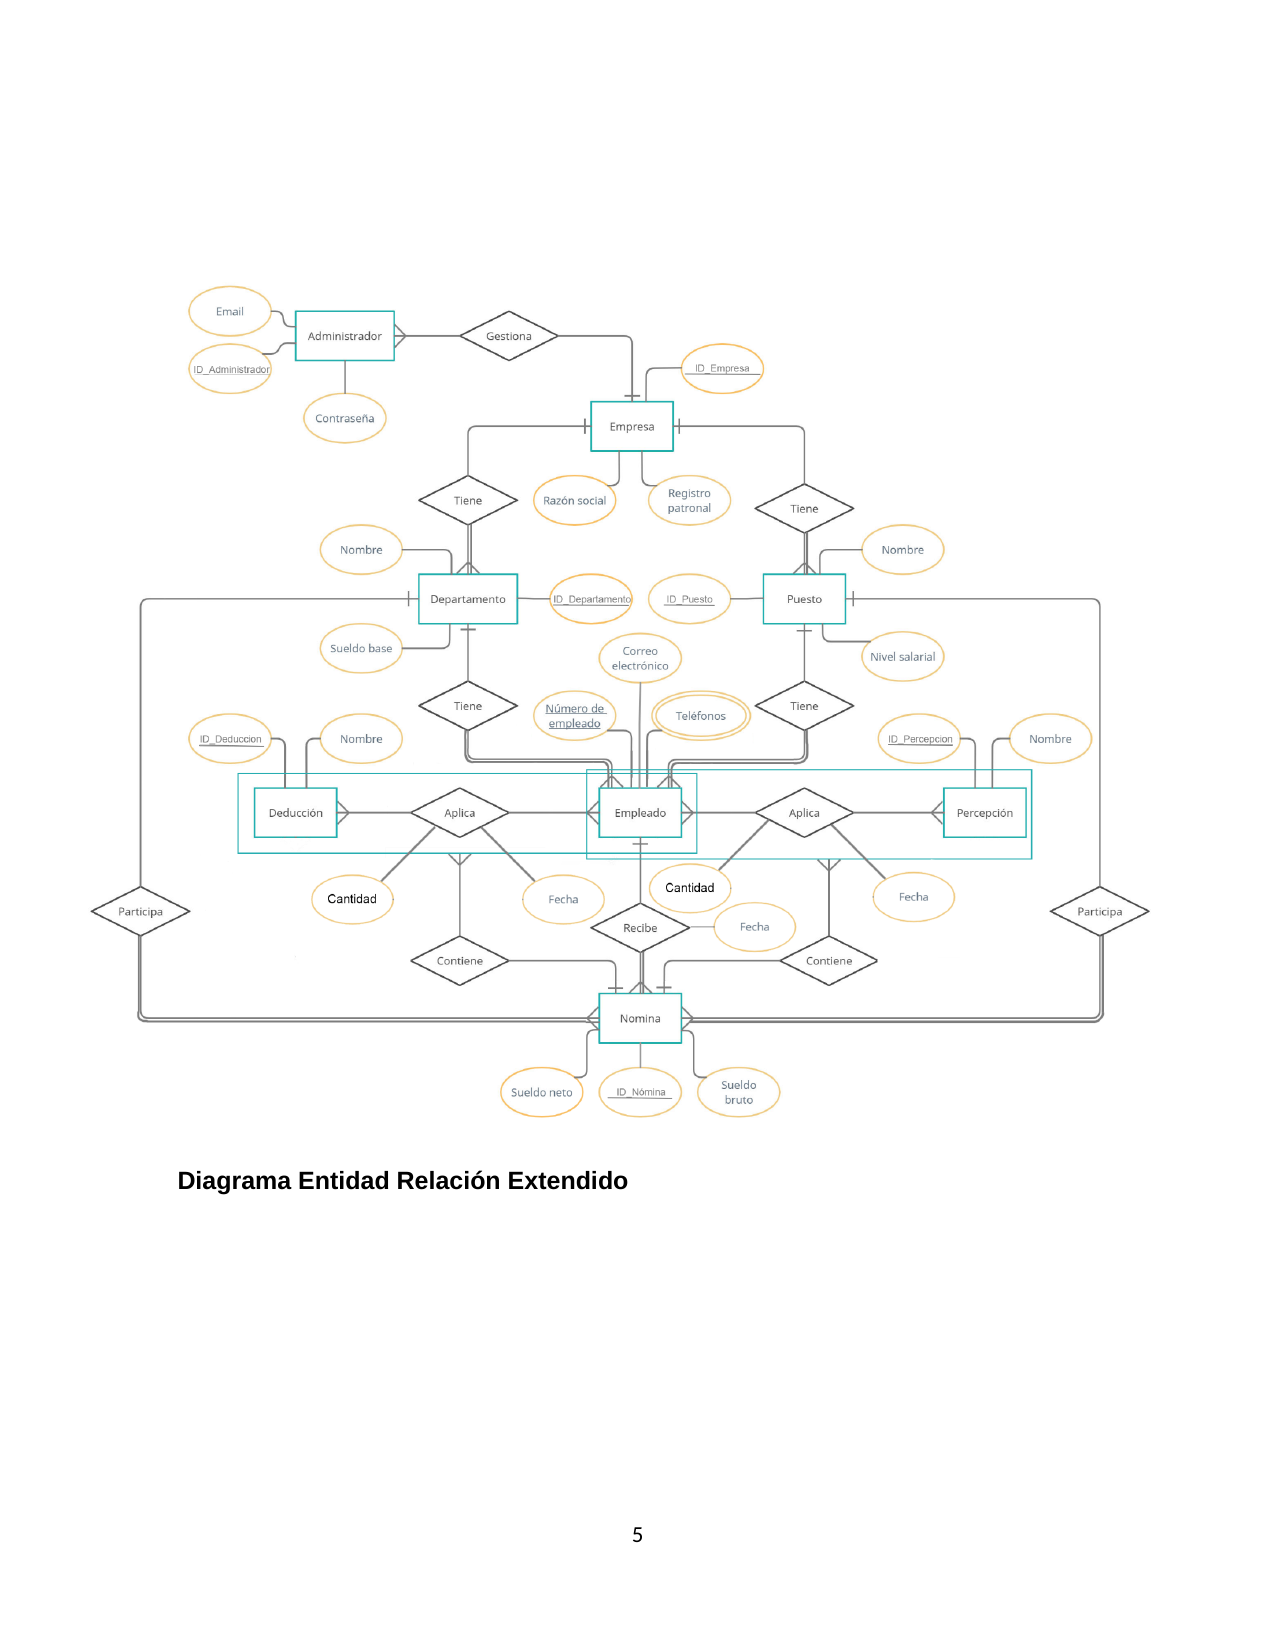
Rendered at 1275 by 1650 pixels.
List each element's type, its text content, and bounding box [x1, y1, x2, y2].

subtitle Diagrama Entidad Relación Extendido [177, 1133, 1098, 1194]
picture [0, 276, 1275, 1133]
